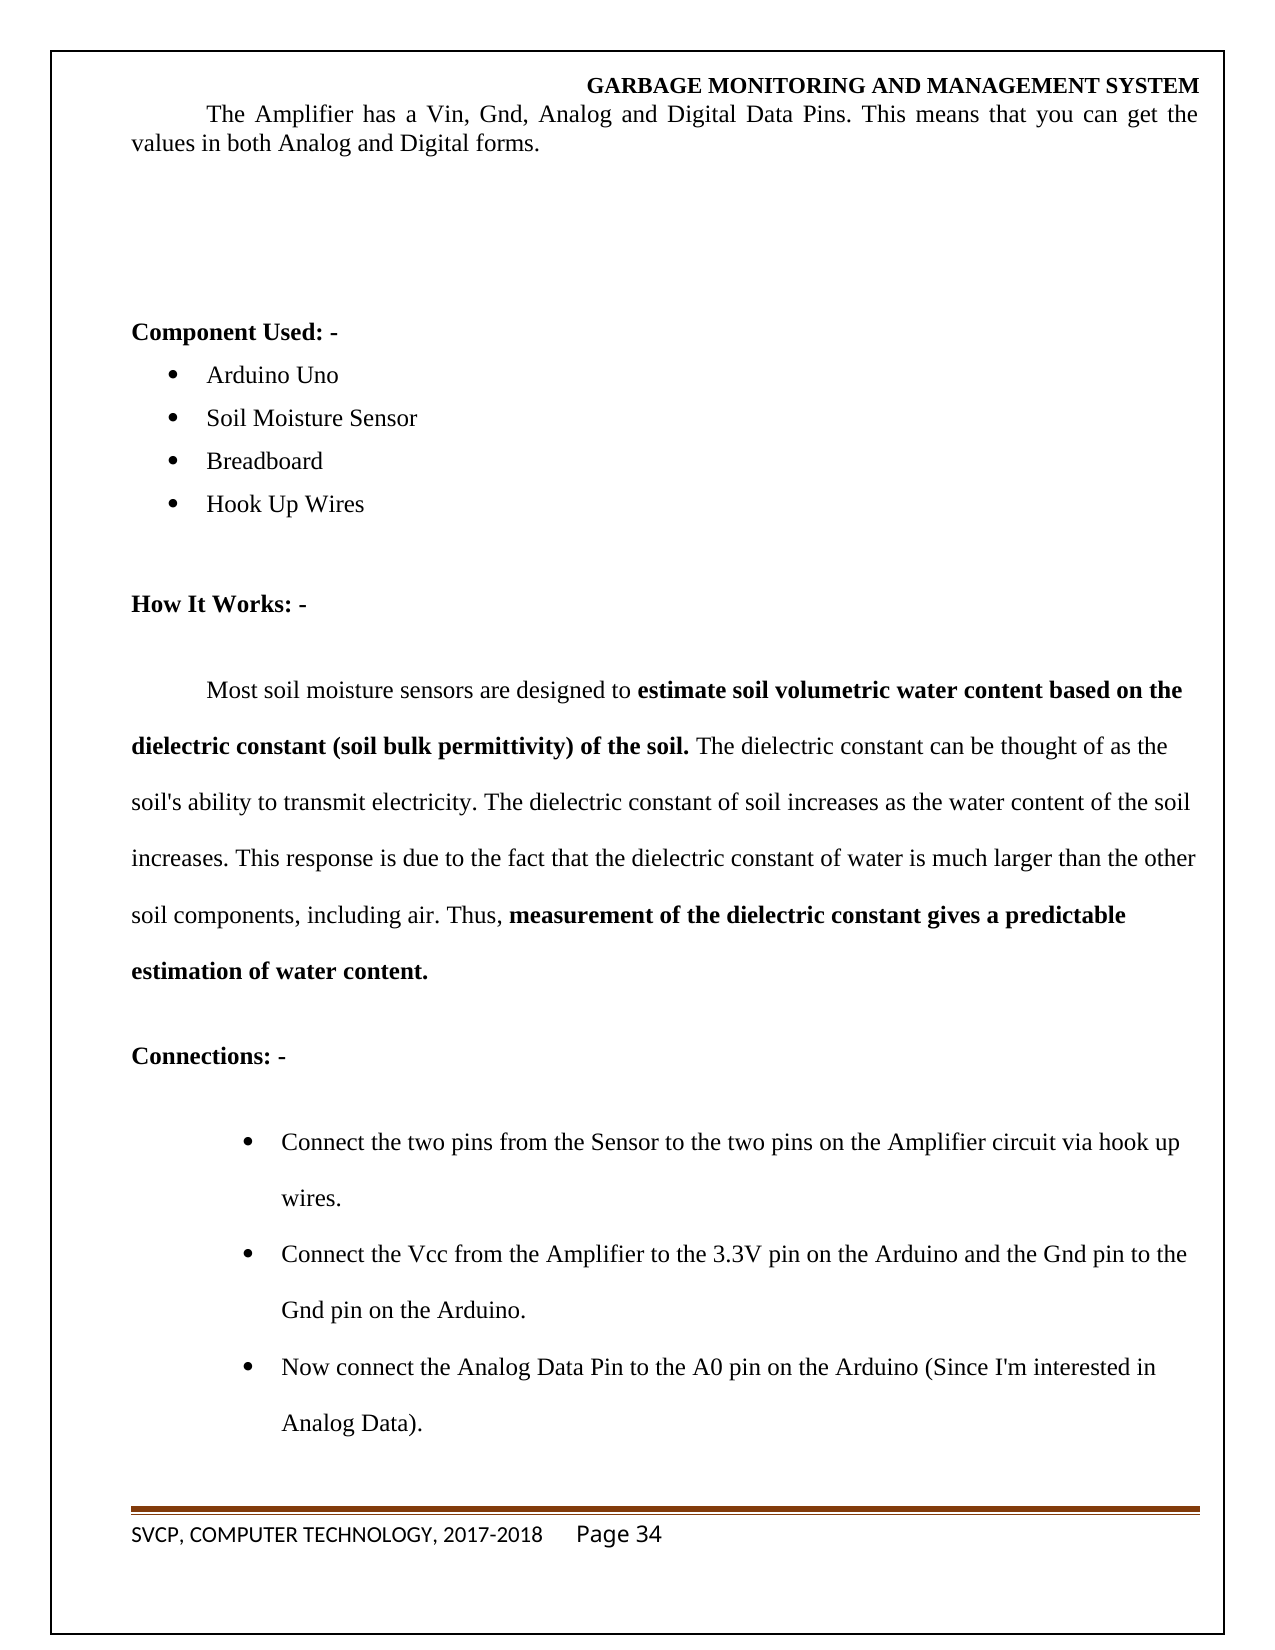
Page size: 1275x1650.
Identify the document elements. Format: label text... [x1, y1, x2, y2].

list Connect the Vcc from the Amplifier to the 3.3V pin on the Arduino and the Gnd pin to the Gnd pin on the Arduino. [244, 1212, 1200, 1324]
list Connect the two pins from the Sensor to the two pins on the Amplifier circuit via hook up wires. [244, 1099, 1200, 1212]
text Connections: - [131, 1014, 1200, 1070]
text How It Works: - [131, 562, 1200, 618]
list Now connect the Analog Data Pin to the A0 pin on the Arduino (Since I'm interested in Analog Data). [244, 1324, 1200, 1437]
list Breadboard [169, 446, 1200, 475]
text Component Used: - [131, 317, 1200, 346]
list Soil Moisture Sensor [169, 403, 1200, 432]
text Most soil moisture sensors are designed to estimate soil volumetric water content based on the dielectric constant (soil bulk permittivity) of the soil. The dielectric constant can be thought of as the soil's ability to transmit electricity. The dielectric constant of soil increases as the water content of the soil increases. This response is due to the fact that the dielectric constant of water is much larger than the other soil components, including air. Thus, measurement of the dielectric constant gives a predictable estimation of water content. [131, 647, 1200, 985]
list Arduino Uno [169, 360, 1200, 389]
text The Amplifier has a Vin, Gnd, Analog and Digital Data Pins. This means that you can get the values in both Analog and Digital forms. [131, 99, 1200, 156]
list Hook Up Wires [169, 489, 1200, 518]
